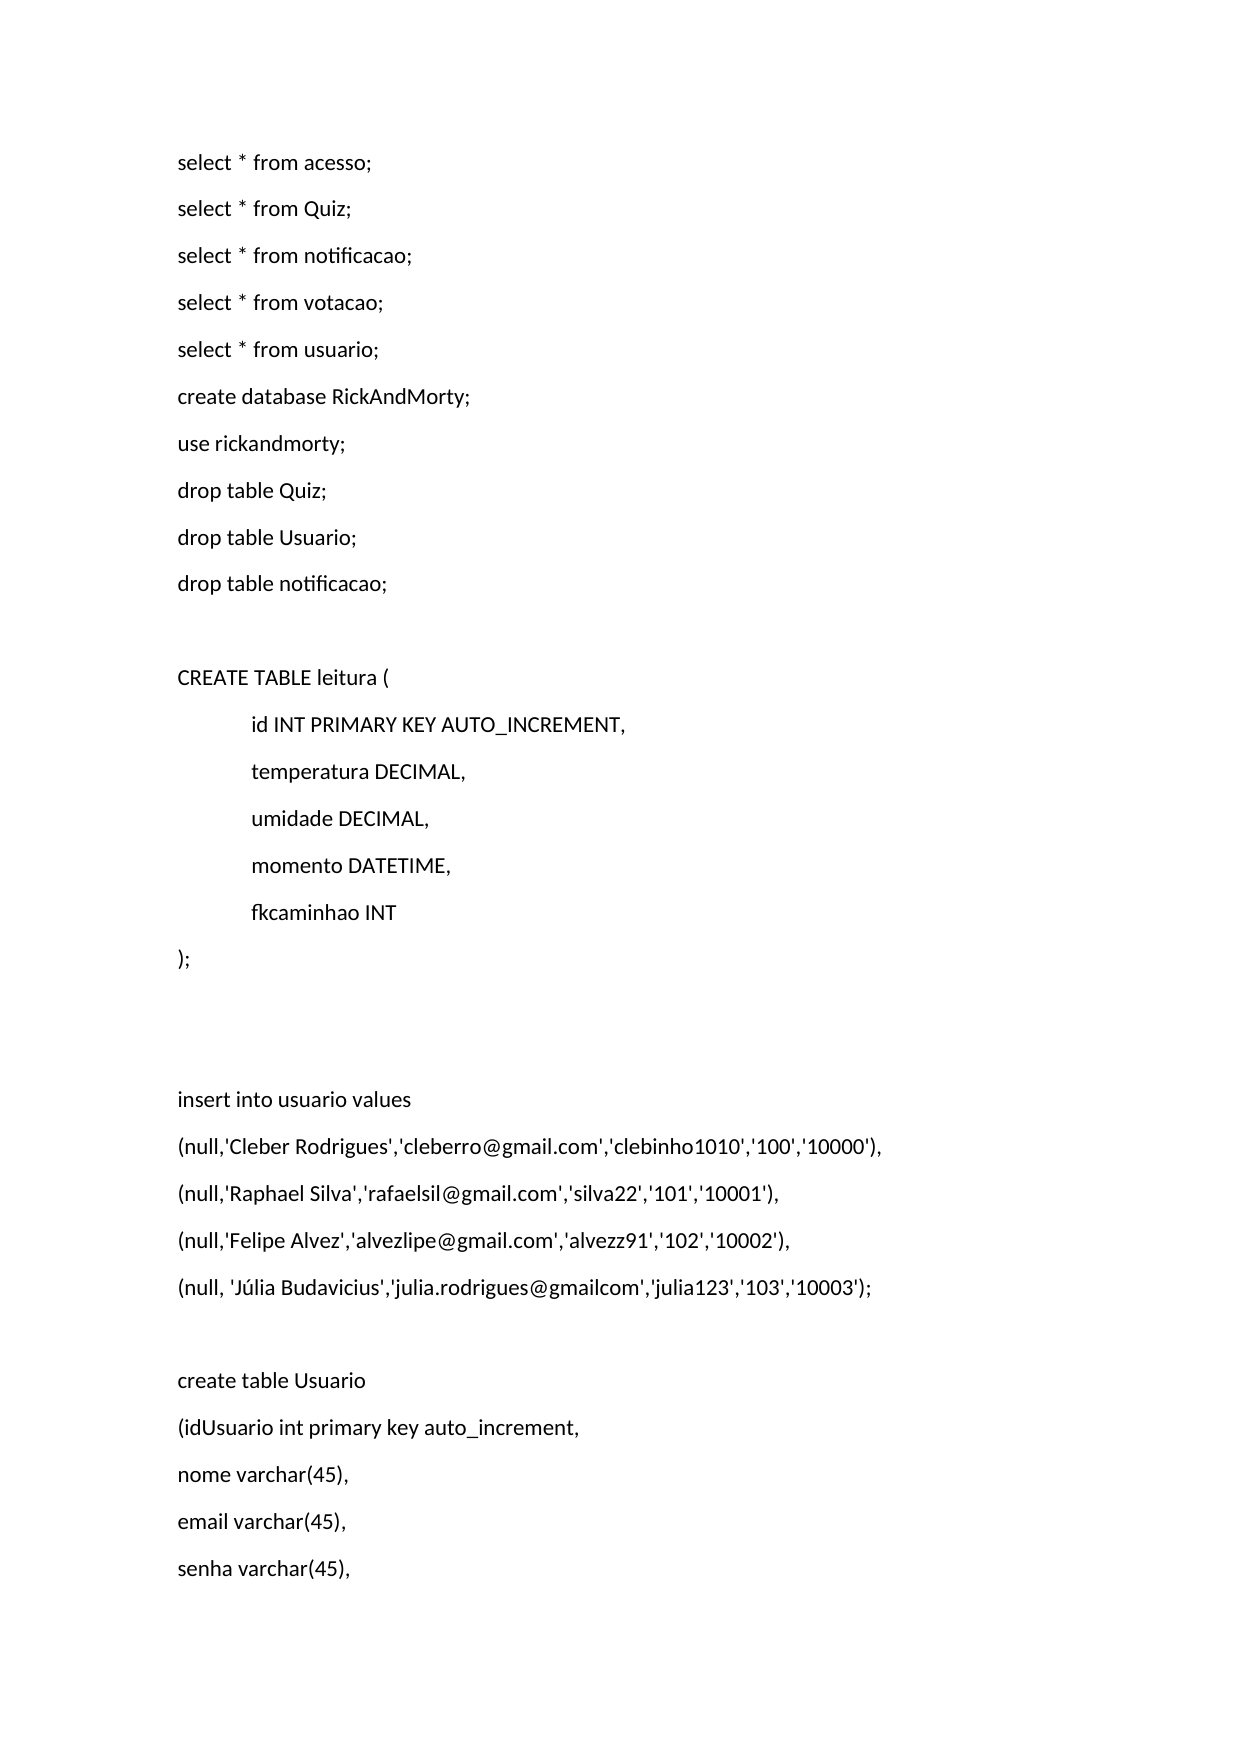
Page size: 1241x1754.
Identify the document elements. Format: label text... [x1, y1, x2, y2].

text drop table notificacao; [177, 569, 1063, 597]
text create database RickAndMorty; [177, 382, 1063, 410]
text umidade DECIMAL, [177, 804, 1063, 832]
text (null,'Cleber Rodrigues','cleberro@gmail.com','clebinho1010','100','10000'), [177, 1132, 1063, 1160]
text (null,'Raphael Silva','rafaelsil@gmail.com','silva22','101','10001'), [177, 1179, 1063, 1207]
text temperatura DECIMAL, [177, 757, 1063, 785]
text momento DATETIME, [177, 851, 1063, 879]
text (idUsuario int primary key auto_increment, [177, 1413, 1063, 1441]
text (null, 'Júlia Budavicius','julia.rodrigues@gmailcom','julia123','103','10003'); [177, 1273, 1063, 1301]
text create table Usuario [177, 1366, 1063, 1394]
text select * from notificacao; [177, 241, 1063, 269]
text select * from votacao; [177, 288, 1063, 316]
text select * from Quiz; [177, 194, 1063, 222]
text use rickandmorty; [177, 429, 1063, 457]
text drop table Usuario; [177, 523, 1063, 551]
text fkcaminhao INT [177, 898, 1063, 926]
text select * from usuario; [177, 335, 1063, 363]
text (null,'Felipe Alvez','alvezlipe@gmail.com','alvezz91','102','10002'), [177, 1226, 1063, 1254]
text email varchar(45), [177, 1507, 1063, 1535]
text id INT PRIMARY KEY AUTO_INCREMENT, [177, 710, 1063, 738]
text nome varchar(45), [177, 1460, 1063, 1488]
text drop table Quiz; [177, 476, 1063, 504]
text insert into usuario values [177, 1085, 1063, 1113]
text ); [177, 944, 1063, 972]
text select * from acesso; [177, 148, 1063, 176]
text CREATE TABLE leitura ( [177, 663, 1063, 691]
text senha varchar(45), [177, 1554, 1063, 1582]
